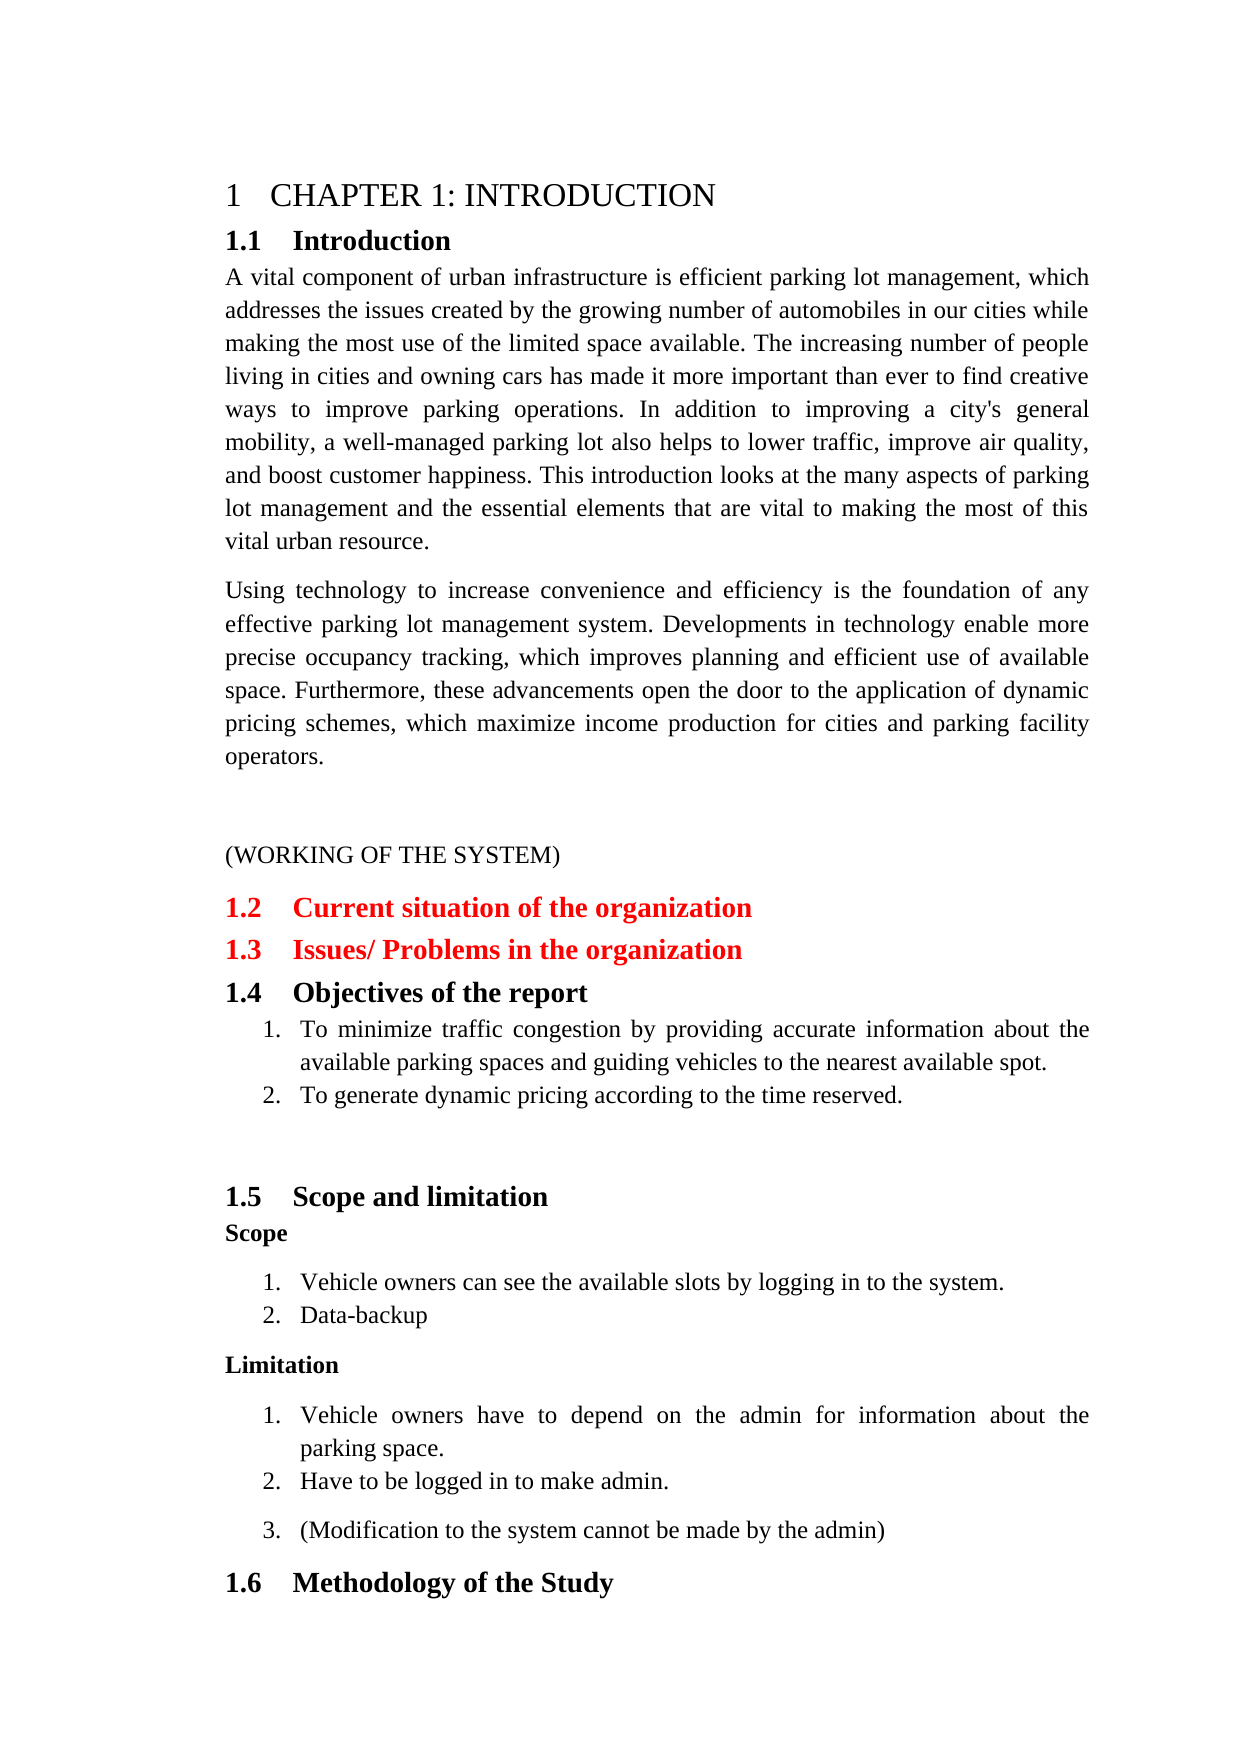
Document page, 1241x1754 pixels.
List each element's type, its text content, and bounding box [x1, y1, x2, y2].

list Data-backup [262, 1300, 1090, 1329]
subtitle Current situation of the organization [225, 890, 1090, 923]
text A vital component of urban infrastructure is efficient parking lot management, which addresses the issues created by the growing number of automobiles in our cities while making the most use of the limited space available. The increasing number of people living in cities and owning cars has made it more important than ever to find creative ways to improve parking operations. In addition to improving a city's general mobility, a well-managed parking lot also helps to lower traffic, improve air quality, and boost customer happiness. This introduction looks at the many aspects of parking lot management and the essential elements that are vital to making the most of this vital urban resource. [225, 262, 1090, 555]
subtitle Scope and limitation [225, 1179, 1090, 1213]
subtitle Issues/ Problems in the organization [225, 932, 1090, 966]
subtitle Chapter 1: Introduction [225, 175, 1090, 213]
list (Modification to the system cannot be made by the admin) [262, 1516, 1090, 1544]
text Scope [225, 1218, 1090, 1246]
subtitle Objectives of the report [225, 975, 1090, 1009]
text Limitation [225, 1350, 1090, 1379]
list To minimize traffic congestion by providing accurate information about the available parking spaces and guiding vehicles to the nearest available spot. [262, 1014, 1090, 1076]
text (WORKING OF THE SYSTEM) [225, 840, 1090, 869]
text Using technology to increase convenience and efficiency is the foundation of any effective parking lot management system. Developments in technology enable more precise occupancy tracking, which improves planning and efficient use of available space. Furthermore, these advancements open the door to the application of dynamic pricing schemes, which maximize income production for cities and parking facility operators. [225, 576, 1090, 769]
list Vehicle owners can see the available slots by logging in to the system. [262, 1267, 1090, 1296]
subtitle Introduction [225, 223, 1090, 257]
list To generate dynamic pricing according to the time reserved. [262, 1080, 1090, 1108]
list Have to be logged in to make admin. [262, 1466, 1090, 1494]
list Vehicle owners have to depend on the admin for information about the parking space. [262, 1400, 1090, 1462]
subtitle Methodology of the Study [225, 1565, 1090, 1599]
